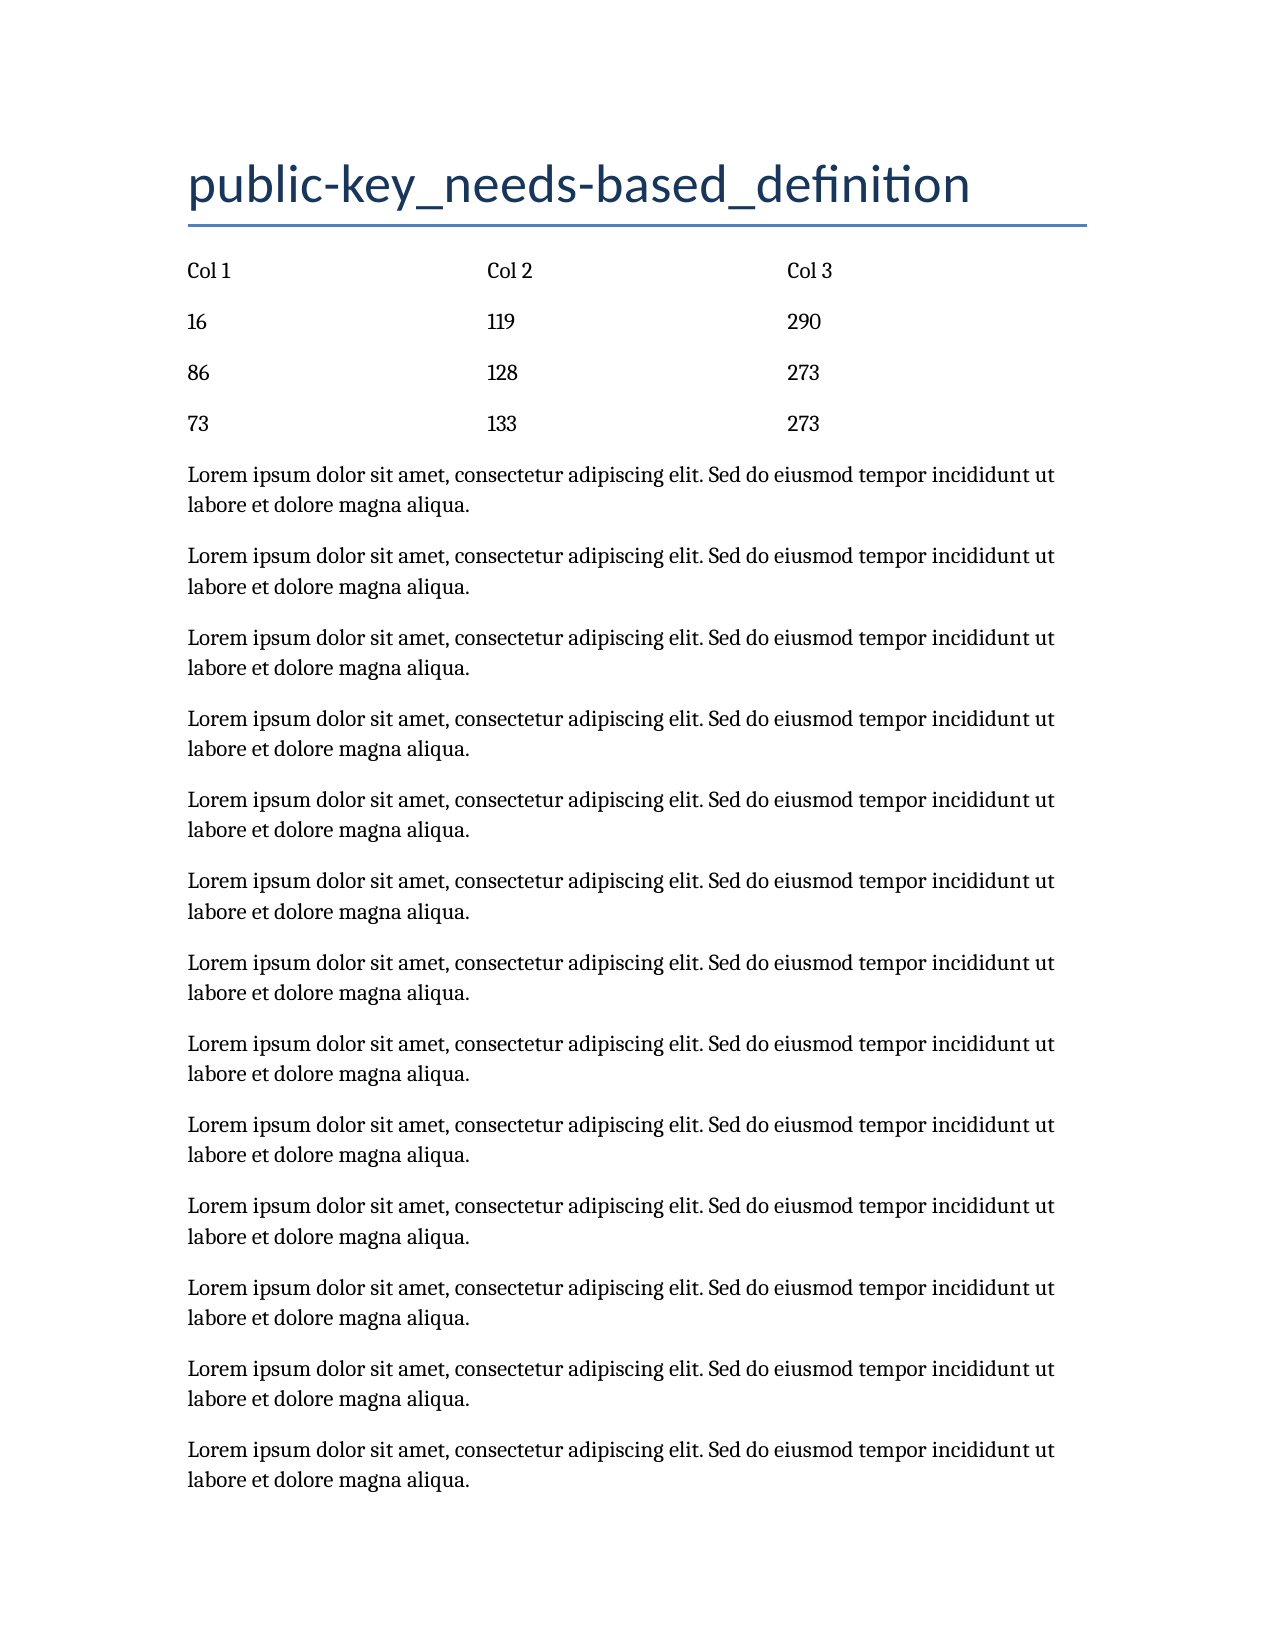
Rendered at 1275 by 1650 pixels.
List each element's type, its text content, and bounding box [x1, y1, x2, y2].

text Lorem ipsum dolor sit amet, consectetur adipiscing elit. Sed do eiusmod tempor incididunt ut labore et dolore magna aliqua. [187, 462, 1087, 518]
table_header Col 1 [176, 258, 476, 309]
text Lorem ipsum dolor sit amet, consectetur adipiscing elit. Sed do eiusmod tempor incididunt ut labore et dolore magna aliqua. [187, 787, 1087, 843]
text Lorem ipsum dolor sit amet, consectetur adipiscing elit. Sed do eiusmod tempor incididunt ut labore et dolore magna aliqua. [187, 1031, 1087, 1087]
title public-key_needs-based_definition [187, 150, 1087, 227]
table_cell 133 [476, 411, 776, 462]
table_cell 86 [176, 360, 476, 411]
table_cell 290 [776, 309, 1076, 360]
text Lorem ipsum dolor sit amet, consectetur adipiscing elit. Sed do eiusmod tempor incididunt ut labore et dolore magna aliqua. [187, 624, 1087, 681]
text Lorem ipsum dolor sit amet, consectetur adipiscing elit. Sed do eiusmod tempor incididunt ut labore et dolore magna aliqua. [187, 543, 1087, 600]
text Lorem ipsum dolor sit amet, consectetur adipiscing elit. Sed do eiusmod tempor incididunt ut labore et dolore magna aliqua. [187, 949, 1087, 1006]
table_cell 119 [476, 309, 776, 360]
text Lorem ipsum dolor sit amet, consectetur adipiscing elit. Sed do eiusmod tempor incididunt ut labore et dolore magna aliqua. [187, 706, 1087, 762]
table_header Col 2 [476, 258, 776, 309]
text Lorem ipsum dolor sit amet, consectetur adipiscing elit. Sed do eiusmod tempor incididunt ut labore et dolore magna aliqua. [187, 1274, 1087, 1331]
table_cell 128 [476, 360, 776, 411]
text Lorem ipsum dolor sit amet, consectetur adipiscing elit. Sed do eiusmod tempor incididunt ut labore et dolore magna aliqua. [187, 1112, 1087, 1168]
table_cell 273 [776, 411, 1076, 462]
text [187, 1437, 1087, 1493]
table_cell 16 [176, 309, 476, 360]
table_cell 73 [176, 411, 476, 462]
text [187, 1356, 1087, 1412]
table_cell 273 [776, 360, 1076, 411]
table_header Col 3 [776, 258, 1076, 309]
text Lorem ipsum dolor sit amet, consectetur adipiscing elit. Sed do eiusmod tempor incididunt ut labore et dolore magna aliqua. [187, 868, 1087, 925]
text Lorem ipsum dolor sit amet, consectetur adipiscing elit. Sed do eiusmod tempor incididunt ut labore et dolore magna aliqua. [187, 1193, 1087, 1250]
